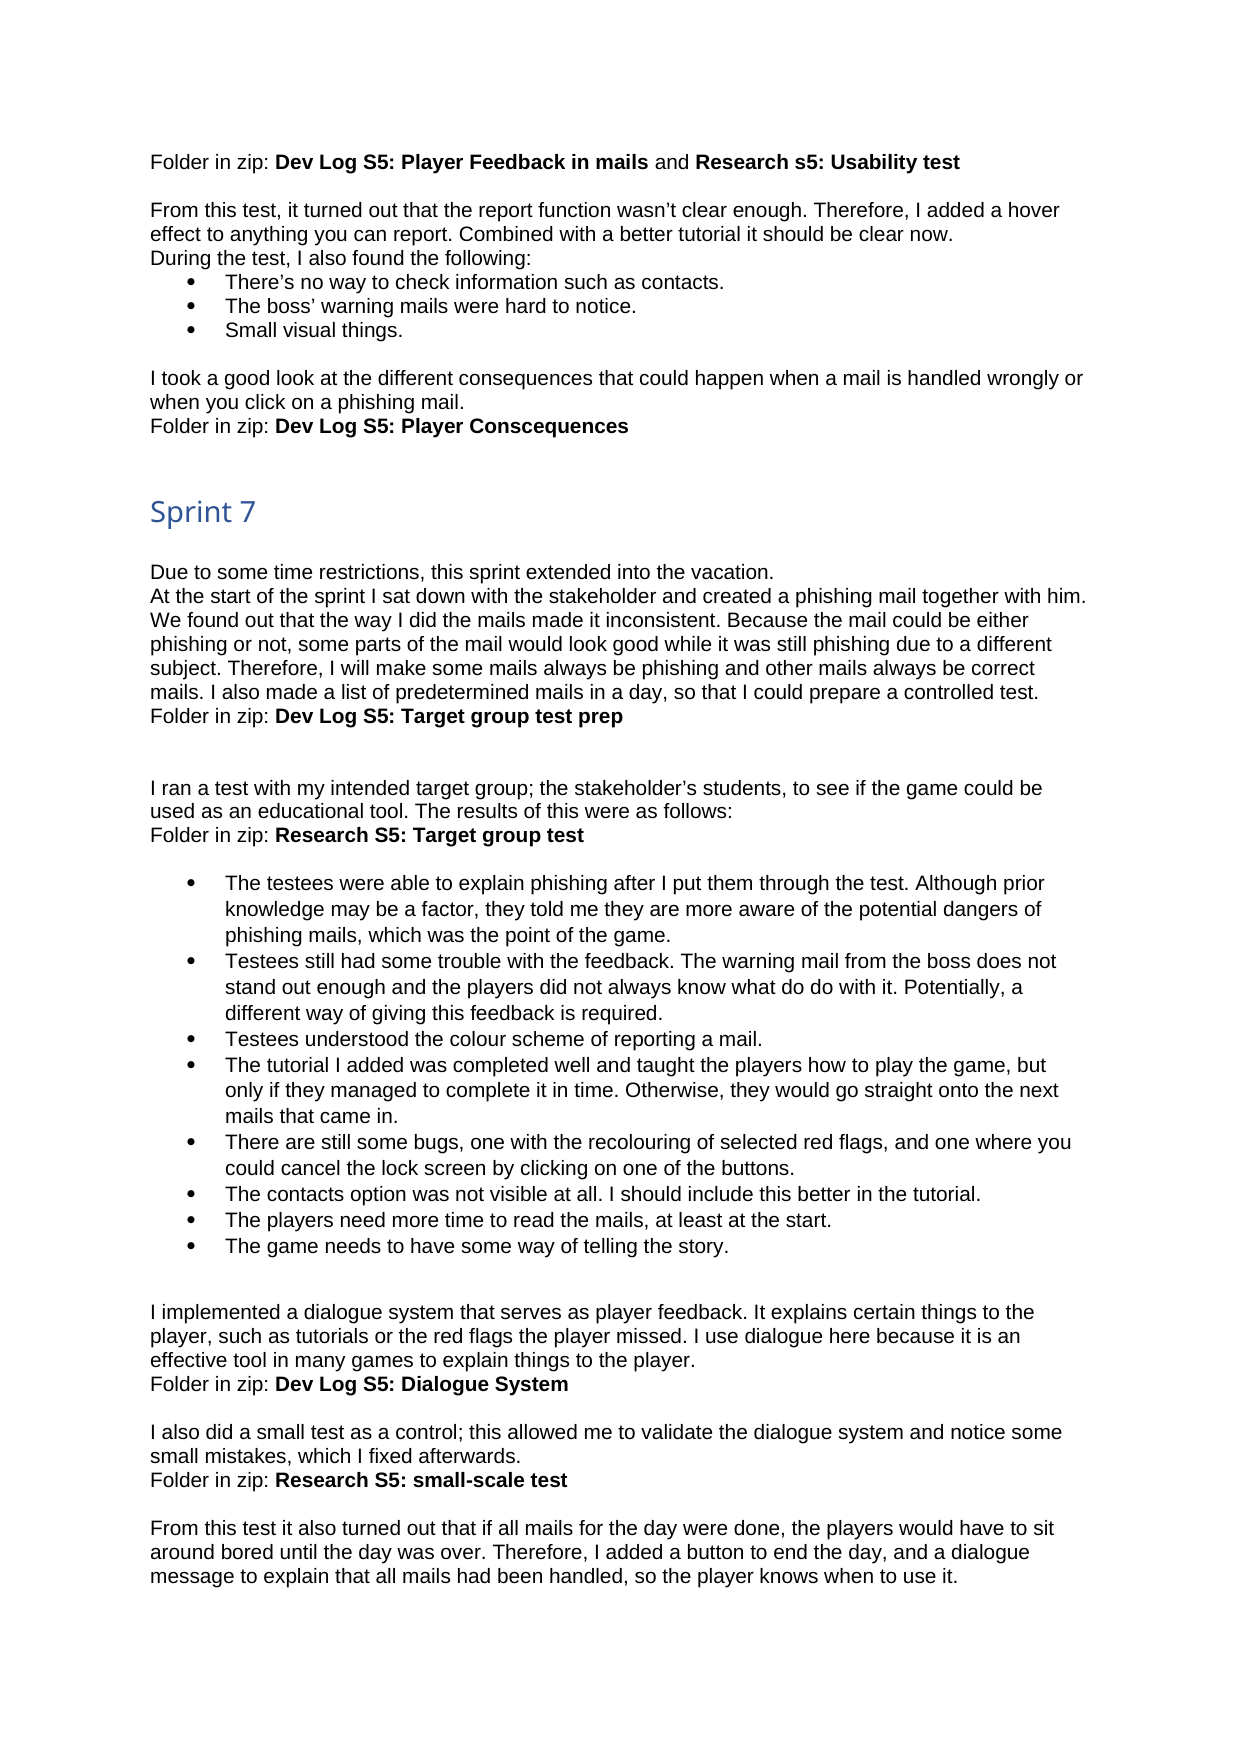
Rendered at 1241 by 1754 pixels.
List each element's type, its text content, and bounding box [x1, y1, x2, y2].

text Due to some time restrictions, this sprint extended into the vacation. [150, 560, 1090, 584]
text During the test, I also found the following: [150, 246, 1090, 270]
list The testees were able to explain phishing after I put them through the test. Although prior knowledge may be a factor, they told me they are more aware of the potential dangers of phishing mails, which was the point of the game. [187, 871, 1090, 947]
list Testees still had some trouble with the feedback. The warning mail from the boss does not stand out enough and the players did not always know what do do with it. Potentially, a different way of giving this feedback is required. [187, 949, 1090, 1024]
text Folder in zip: Dev Log S5: Dialogue System [150, 1372, 1090, 1396]
text At the start of the sprint I sat down with the stakeholder and created a phishing mail together with him. We found out that the way I did the mails made it inconsistent. Because the mail could be either phishing or not, some parts of the mail would look good while it was still phishing due to a different subject. Therefore, I will make some mails always be phishing and other mails always be correct mails. I also made a list of predetermined mails in a day, so that I could prepare a controlled test. [150, 584, 1090, 703]
list There’s no way to check information such as contacts. [187, 270, 1090, 294]
text I ran a test with my intended target group; the stakeholder’s students, to see if the game could be used as an educational tool. The results of this were as follows: [150, 775, 1090, 823]
text Folder in zip: Research S5: small-scale test [150, 1468, 1090, 1492]
text I implemented a dialogue system that serves as player feedback. It explains certain things to the player, such as tutorials or the red flags the player missed. I use dialogue here because it is an effective tool in many games to explain things to the player. [150, 1300, 1090, 1372]
text Folder in zip: Dev Log S5: Target group test prep [150, 703, 1090, 727]
list The contacts option was not visible at all. I should include this better in the tutorial. [187, 1182, 1090, 1206]
list The players need more time to read the mails, at least at the start. [187, 1208, 1090, 1232]
subtitle Sprint 7 [150, 491, 1090, 531]
text From this test it also turned out that if all mails for the day were done, the players would have to sit around bored until the day was over. Therefore, I added a button to end the day, and a dialogue message to explain that all mails had been handled, so the player knows when to use it. [150, 1516, 1090, 1588]
text Folder in zip: Dev Log S5: Player Feedback in mails and Research s5: Usability test [150, 150, 1090, 174]
list Small visual things. [187, 318, 1090, 342]
text From this test, it turned out that the report function wasn’t clear enough. Therefore, I added a hover effect to anything you can report. Combined with a better tutorial it should be clear now. [150, 198, 1090, 246]
list The tutorial I added was completed well and taught the players how to play the game, but only if they managed to complete it in time. Otherwise, they would go straight onto the next mails that came in. [187, 1052, 1090, 1128]
text Folder in zip: Research S5: Target group test [150, 823, 1090, 847]
list Testees understood the colour scheme of reporting a mail. [187, 1026, 1090, 1051]
text I took a good look at the different consequences that could happen when a mail is handled wrongly or when you click on a phishing mail. [150, 366, 1090, 414]
text I also did a small test as a control; this allowed me to validate the dialogue system and notice some small mistakes, which I fixed afterwards. [150, 1420, 1090, 1468]
text Folder in zip: Dev Log S5: Player Conscequences [150, 414, 1090, 438]
list The boss’ warning mails were hard to notice. [187, 294, 1090, 318]
list The game needs to have some way of telling the story. [187, 1234, 1090, 1258]
list There are still some bugs, one with the recolouring of selected red flags, and one where you could cancel the lock screen by clicking on one of the buttons. [187, 1130, 1090, 1180]
